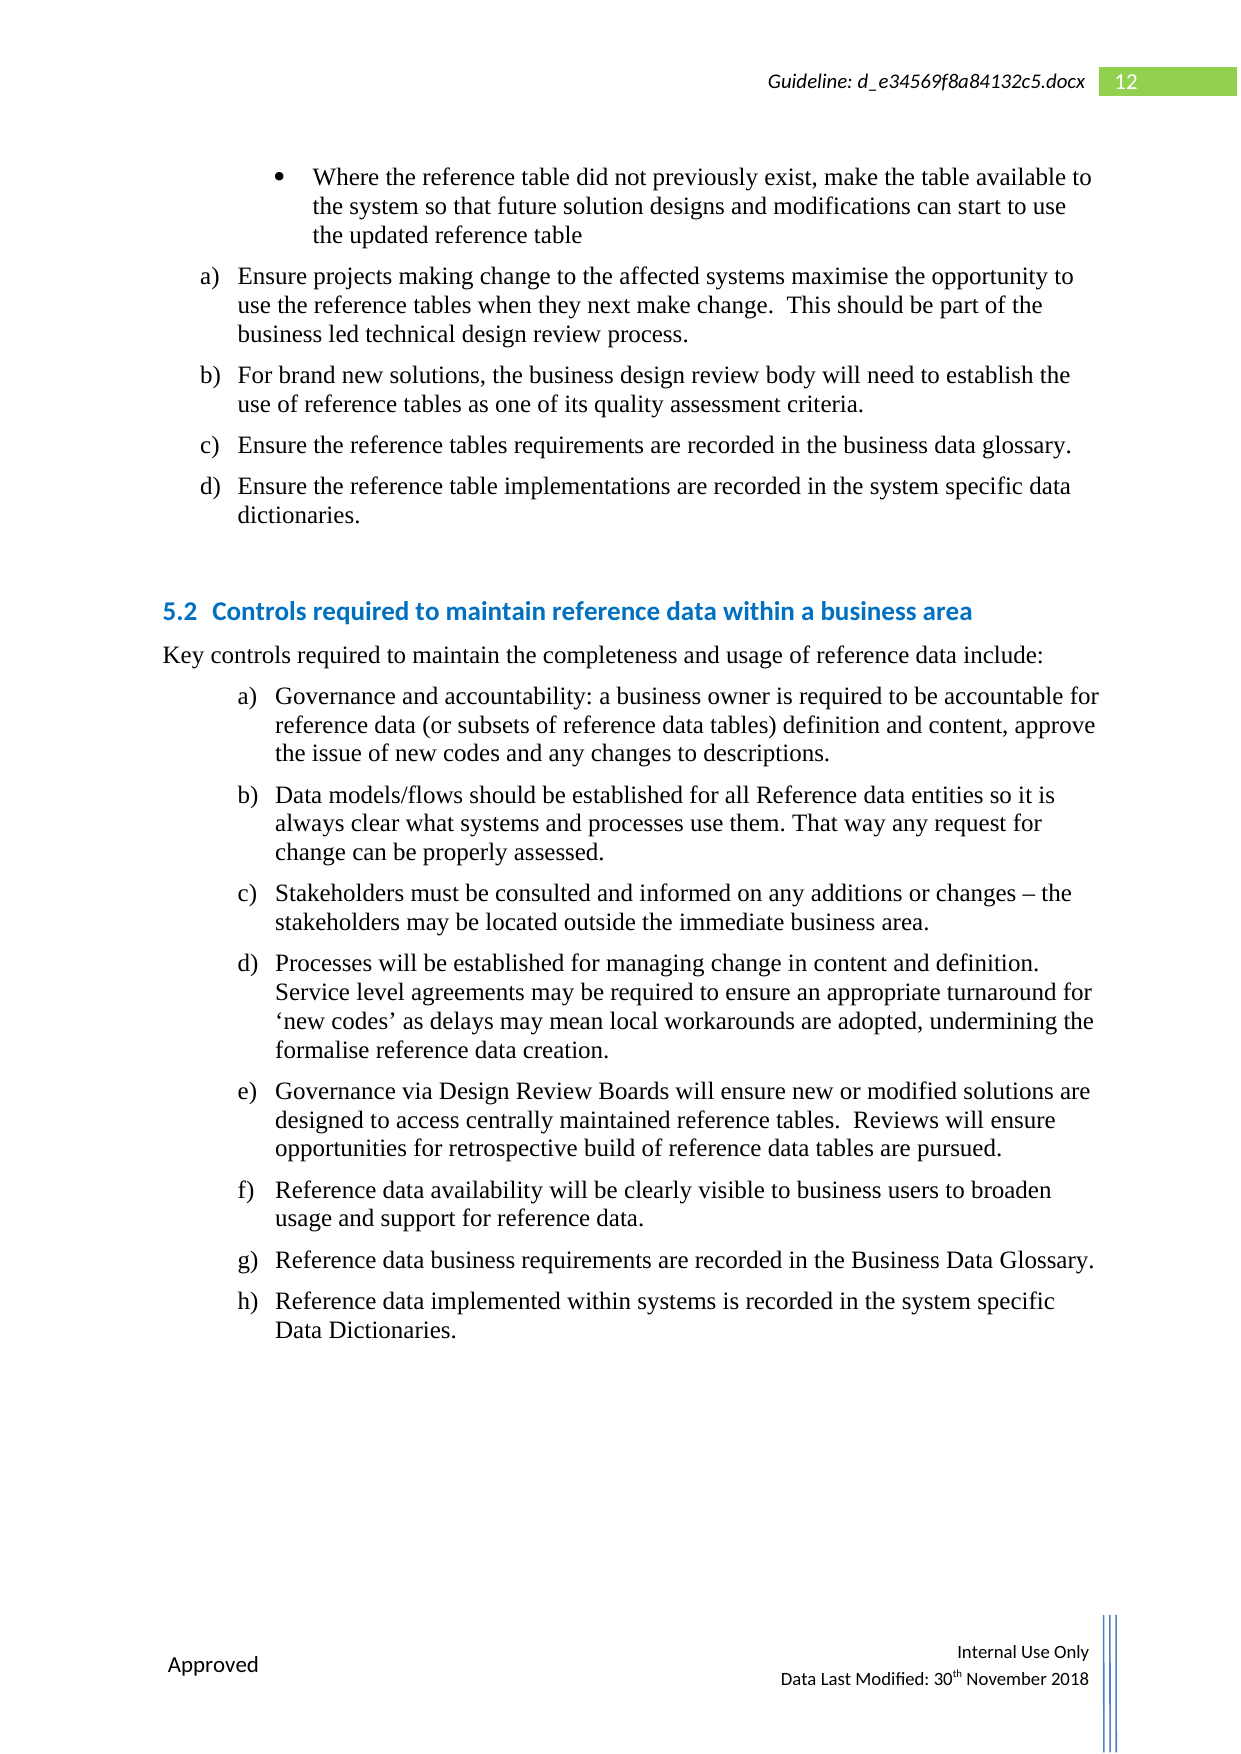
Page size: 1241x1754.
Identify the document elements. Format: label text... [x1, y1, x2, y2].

list Governance and accountability: a business owner is required to be accountable for reference data (or subsets of reference data tables) definition and content, approve the issue of new codes and any changes to descriptions. [237, 681, 1102, 767]
list Stakeholders must be consulted and informed on any additions or changes – the stakeholders may be located outside the immediate business area. [237, 878, 1102, 936]
list For brand new solutions, the business design review body will need to establish the use of reference tables as one of its quality assessment criteria. [200, 360, 1102, 417]
list Where the reference table did not previously exist, make the table available to the system so that future solution designs and modifications can start to use the updated reference table [275, 162, 1102, 249]
subtitle Controls required to maintain reference data within a business area [162, 594, 1102, 627]
text Key controls required to maintain the completeness and usage of reference data include: [162, 640, 1102, 668]
list Reference data implemented within systems is recorded in the system specific Data Dictionaries. [237, 1286, 1102, 1343]
list Ensure the reference tables requirements are recorded in the business data glossary. [200, 430, 1102, 459]
list Processes will be established for managing change in content and definition. Service level agreements may be required to ensure an appropriate turnaround for ‘new codes’ as delays may mean local workarounds are adopted, undermining the formalise reference data creation. [237, 948, 1102, 1063]
list Reference data availability will be clearly visible to business users to broaden usage and support for reference data. [237, 1175, 1102, 1232]
list Data models/flows should be established for all Reference data entities so it is always clear what systems and processes use them. That way any request for change can be properly assessed. [237, 780, 1102, 866]
list Governance via Design Review Boards will ensure new or modified solutions are designed to access centrally maintained reference tables. Reviews will ensure opportunities for retrospective build of reference data tables are pursued. [237, 1076, 1102, 1162]
list Ensure projects making change to the affected systems maximise the opportunity to use the reference tables when they next make change. This should be part of the business led technical design review process. [200, 261, 1102, 347]
list Reference data business requirements are recorded in the Business Data Glossary. [237, 1245, 1102, 1273]
list Ensure the reference table implementations are recorded in the system specific data dictionaries. [200, 471, 1102, 529]
